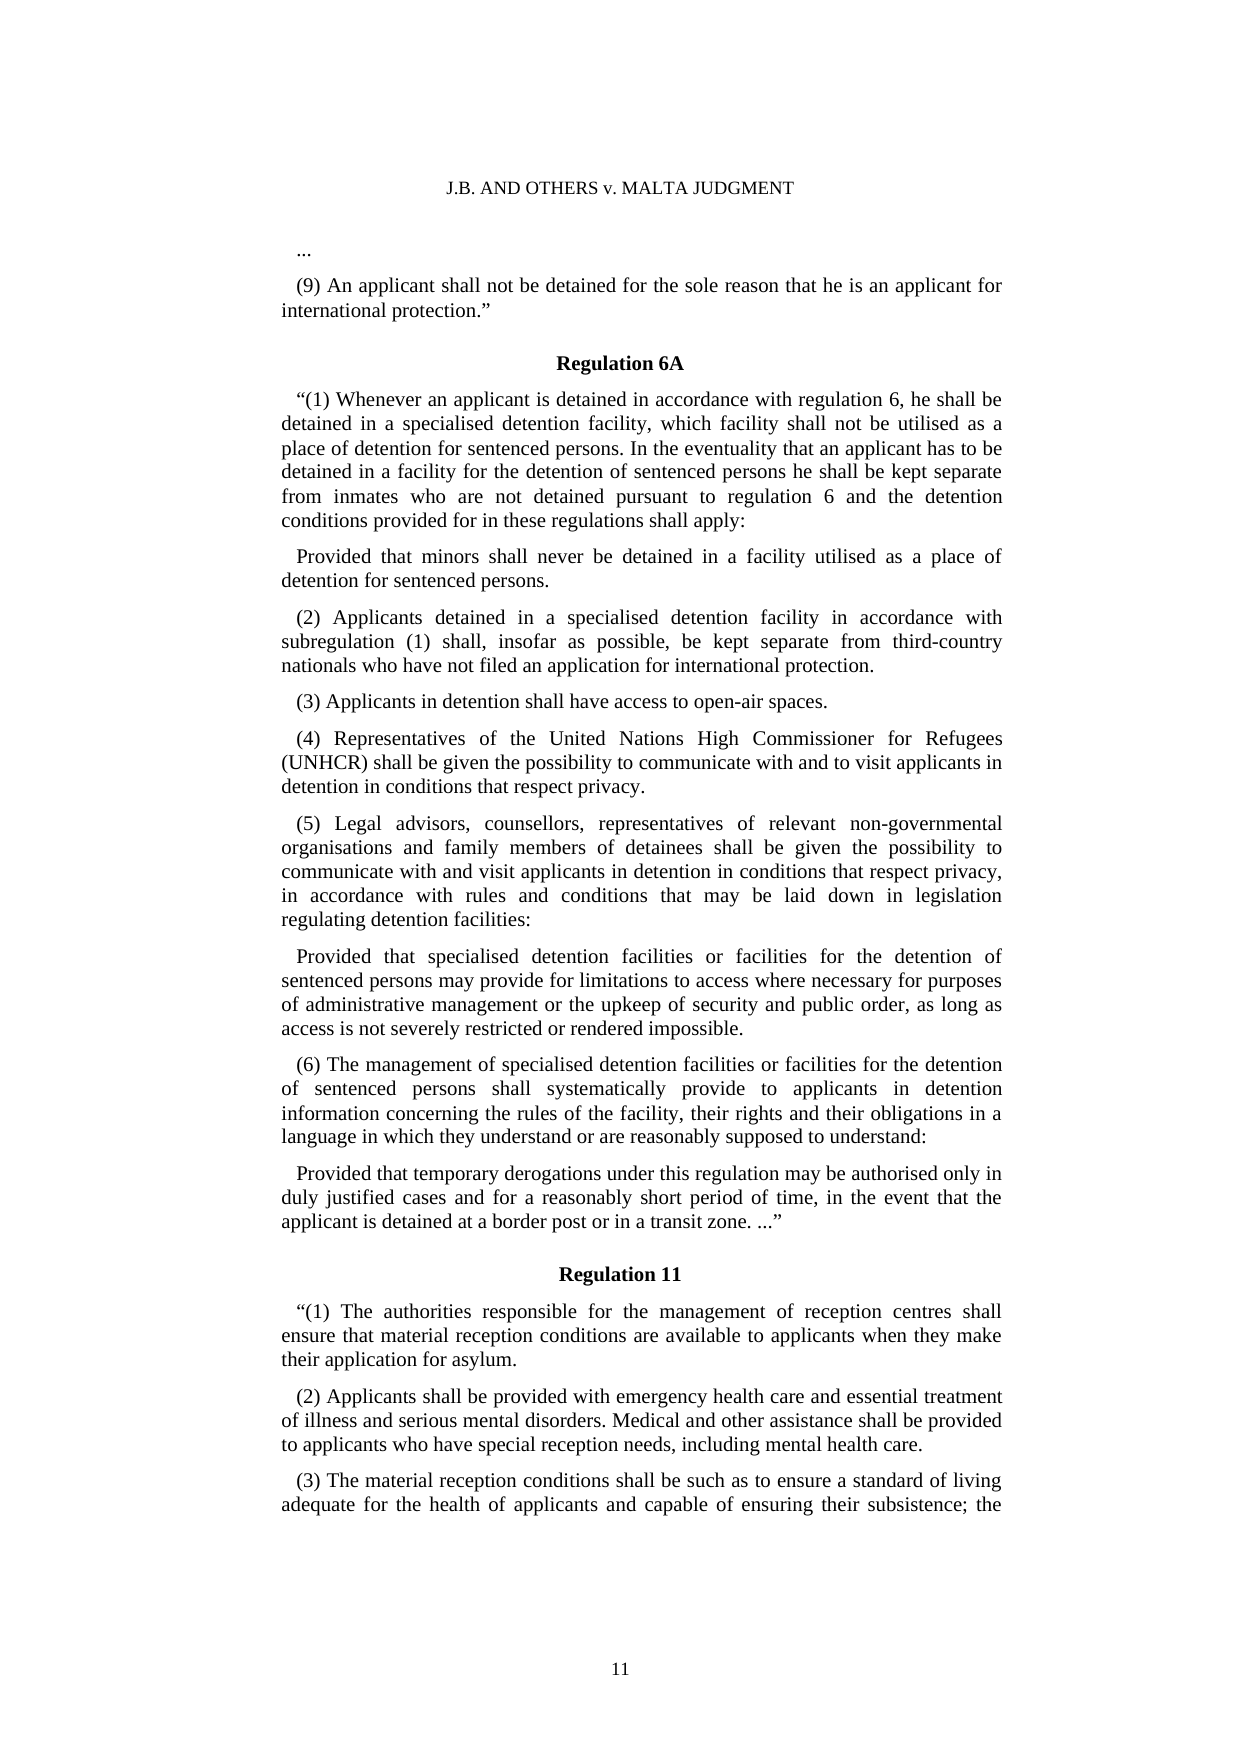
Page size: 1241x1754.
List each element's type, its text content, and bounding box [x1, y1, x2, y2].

text (5) Legal advisors, counsellors, representatives of relevant non-governmental organisations and family members of detainees shall be given the possibility to communicate with and visit applicants in detention in conditions that respect privacy, in accordance with rules and conditions that may be laid down in legislation regulating detention facilities: [281, 811, 1003, 931]
text (2) Applicants shall be provided with emergency health care and essential treatment of illness and serious mental disorders. Medical and other assistance shall be provided to applicants who have special reception needs, including mental health care. [281, 1384, 1003, 1456]
text ... [281, 237, 1003, 261]
text Provided that temporary derogations under this regulation may be authorised only in duly justified cases and for a reasonably short period of time, in the event that the applicant is detained at a border post or in a transit zone. ...” [281, 1161, 1003, 1233]
text (9) An applicant shall not be detained for the sole reason that he is an applicant for international protection.” [281, 273, 1003, 322]
text “(1) The authorities responsible for the management of reception centres shall ensure that material reception conditions are available to applicants when they make their application for asylum. [281, 1299, 1003, 1371]
text Regulation 6A [237, 351, 1003, 375]
text “(1) Whenever an applicant is detained in accordance with regulation 6, he shall be detained in a specialised detention facility, which facility shall not be utilised as a place of detention for sentenced persons. In the eventuality that an applicant has to be detained in a facility for the detention of sentenced persons he shall be kept separate from inmates who are not detained pursuant to regulation 6 and the detention conditions provided for in these regulations shall apply: [281, 387, 1003, 532]
text Provided that minors shall never be detained in a facility utilised as a place of detention for sentenced persons. [281, 544, 1003, 592]
text Provided that specialised detention facilities or facilities for the detention of sentenced persons may provide for limitations to access where necessary for purposes of administrative management or the upkeep of security and public order, as long as access is not severely restricted or rendered impossible. [281, 943, 1003, 1040]
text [281, 1468, 1003, 1516]
text (3) Applicants in detention shall have access to open-air spaces. [281, 689, 1003, 713]
text (6) The management of specialised detention facilities or facilities for the detention of sentenced persons shall systematically provide to applicants in detention information concerning the rules of the facility, their rights and their obligations in a language in which they understand or are reasonably supposed to understand: [281, 1052, 1003, 1148]
text (4) Representatives of the United Nations High Commissioner for Refugees (UNHCR) shall be given the possibility to communicate with and to visit applicants in detention in conditions that respect privacy. [281, 726, 1003, 798]
text (2) Applicants detained in a specialised detention facility in accordance with subregulation (1) shall, insofar as possible, be kept separate from third-country nationals who have not filed an application for international protection. [281, 605, 1003, 677]
text Regulation 11 [237, 1262, 1003, 1286]
